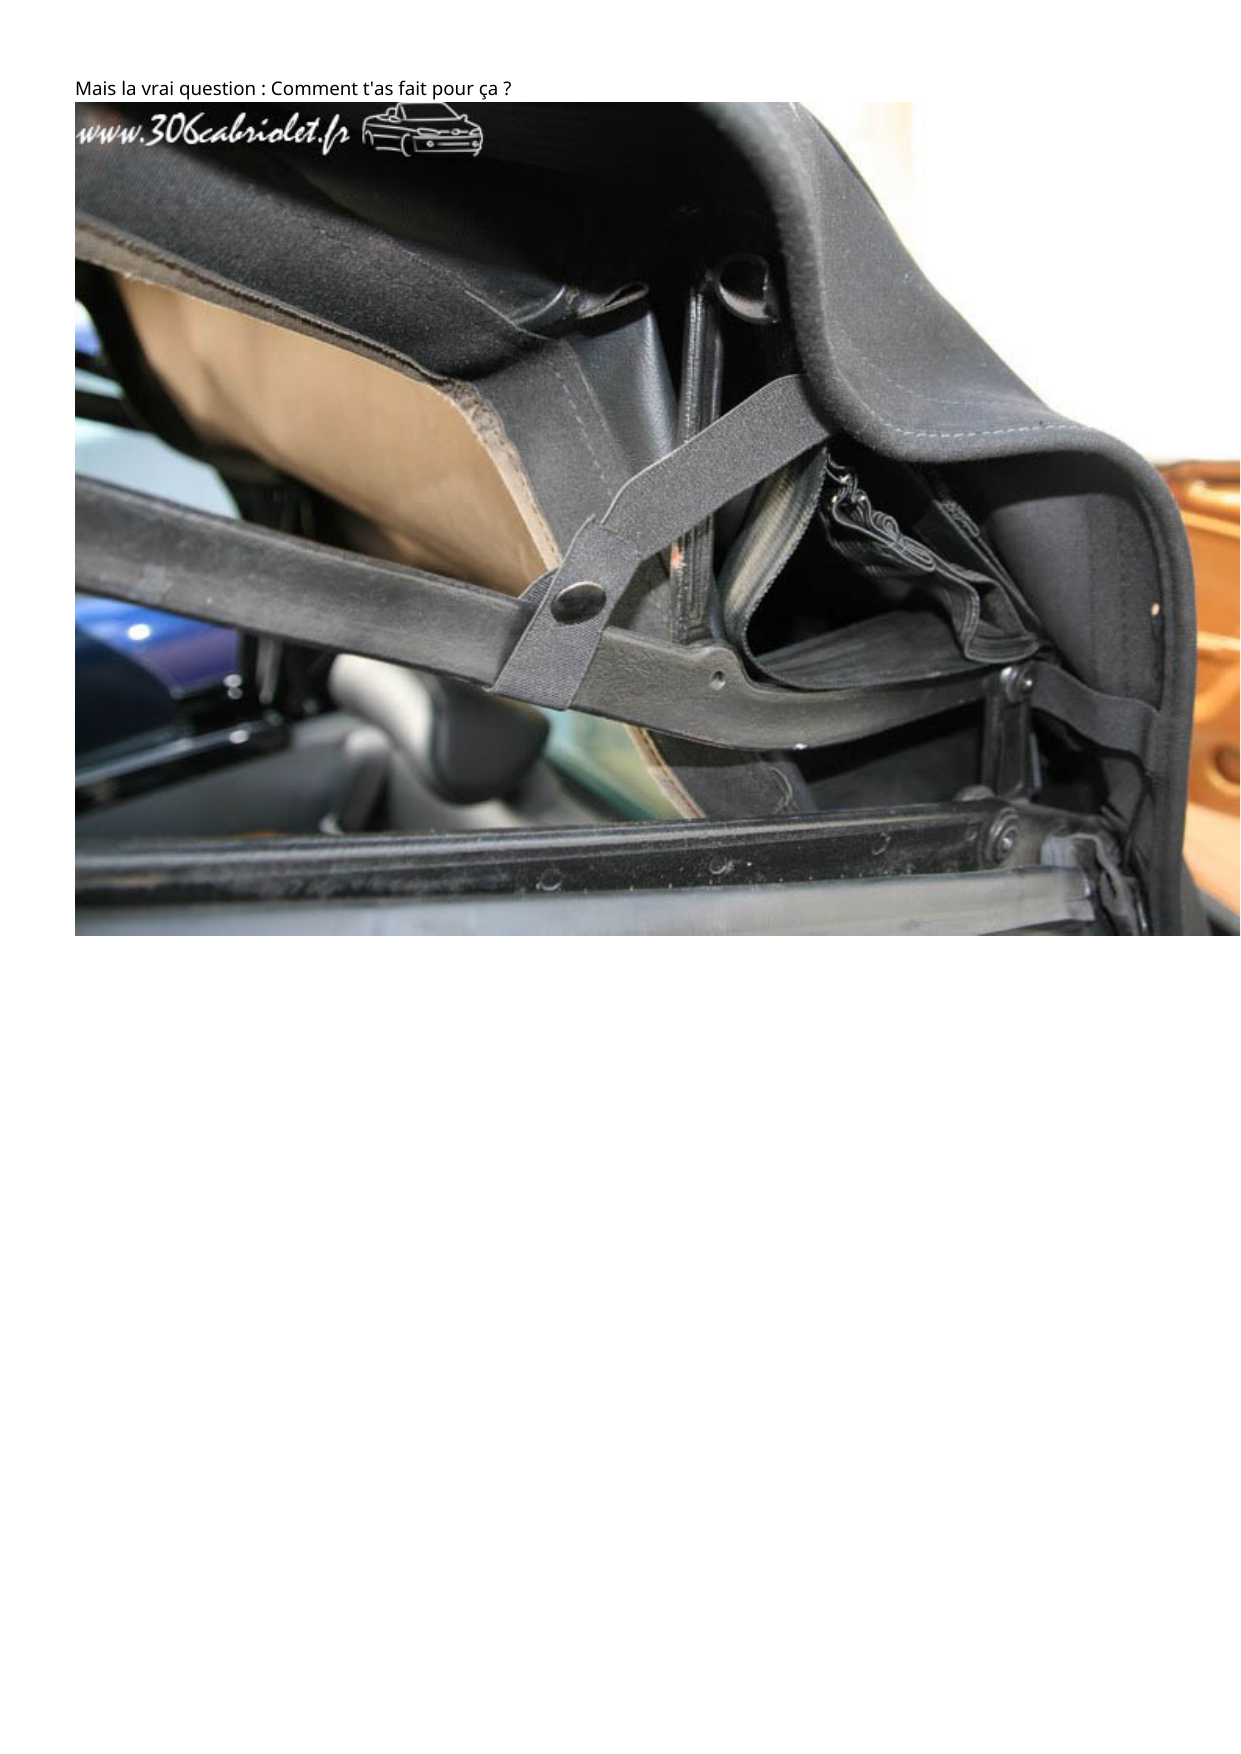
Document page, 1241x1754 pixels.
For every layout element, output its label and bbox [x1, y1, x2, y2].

picture [75, 102, 1241, 936]
text [75, 75, 1165, 102]
